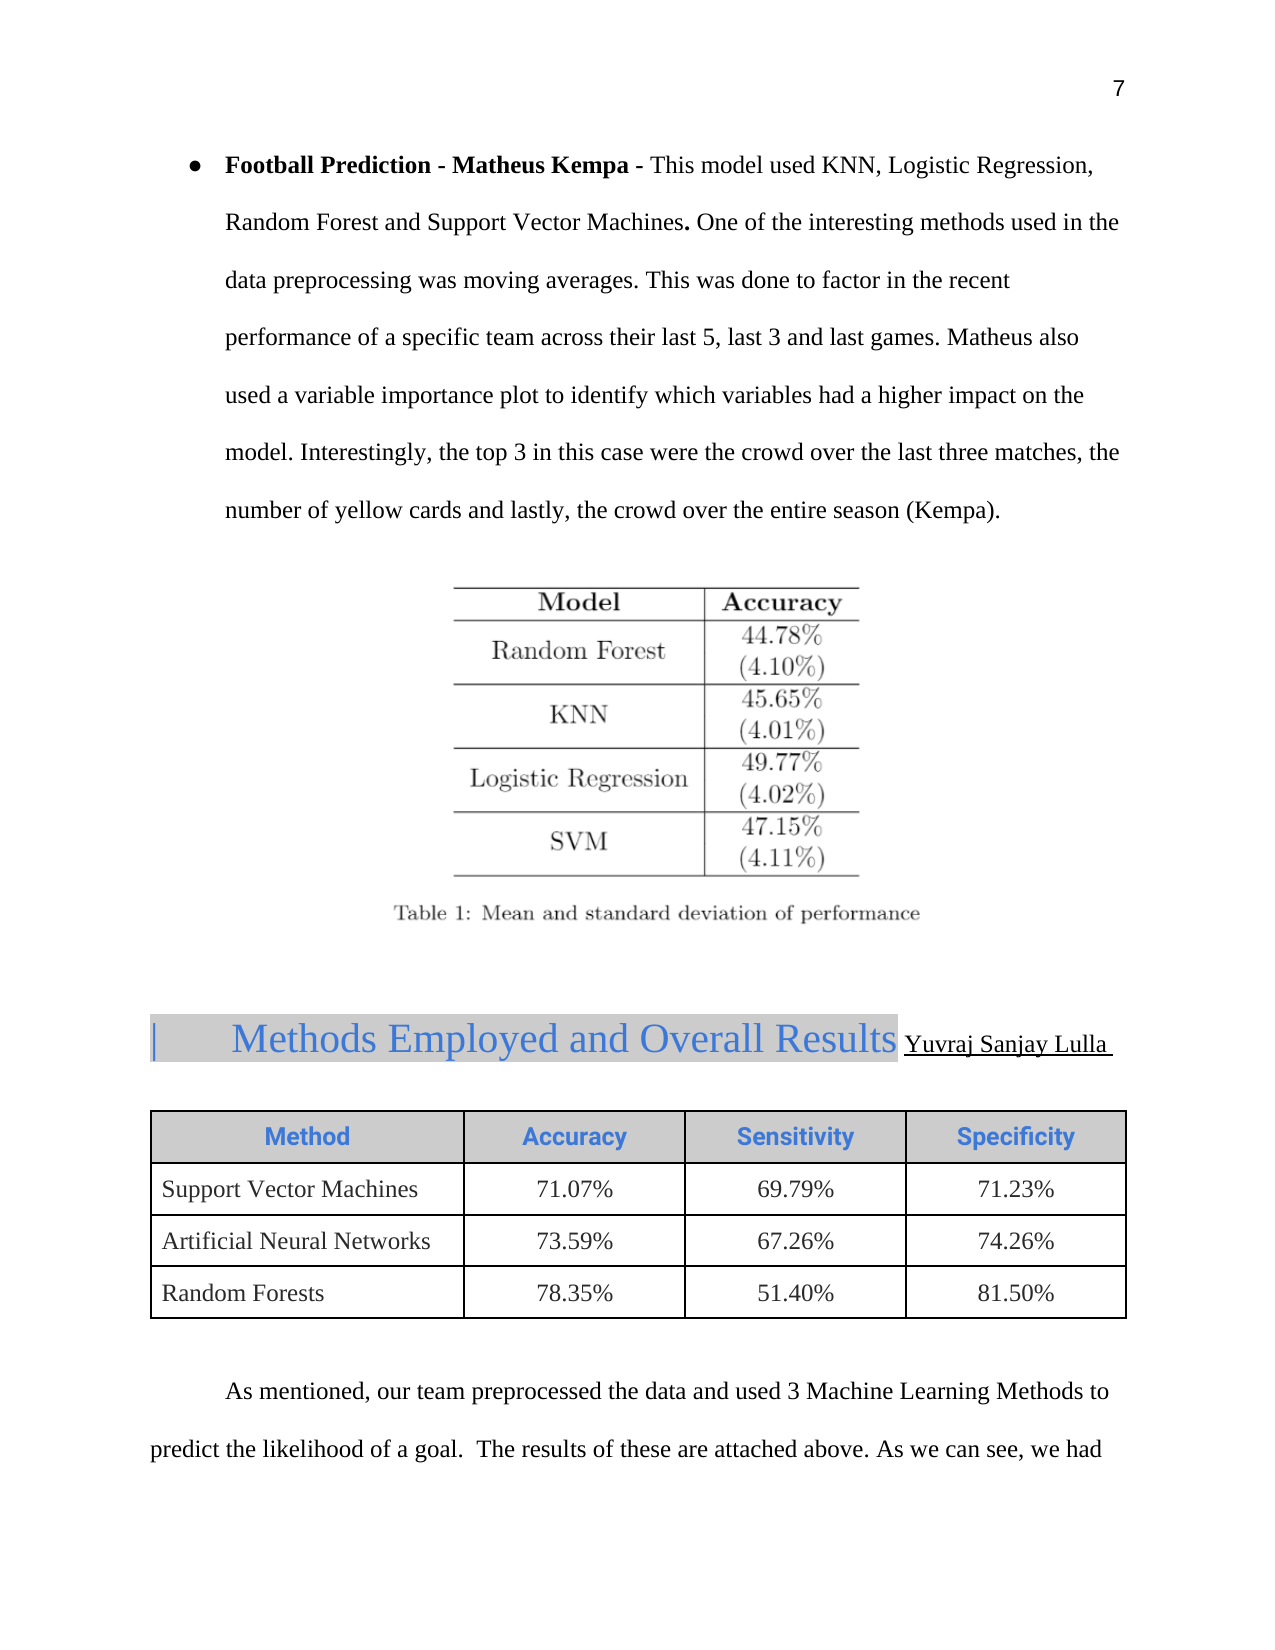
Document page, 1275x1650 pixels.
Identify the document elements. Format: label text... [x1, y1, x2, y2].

table_cell Support Vector Machines [152, 1164, 463, 1213]
table_cell Artificial Neural Networks [152, 1216, 463, 1265]
table_cell 73.59% [465, 1216, 684, 1265]
table_cell 71.23% [907, 1164, 1125, 1213]
table_cell 51.40% [686, 1267, 905, 1317]
table_header Specificity [907, 1112, 1125, 1162]
table_cell Random Forests [152, 1267, 463, 1317]
table_cell 71.07% [465, 1164, 684, 1213]
table_cell 69.79% [686, 1164, 905, 1213]
table_cell 67.26% [686, 1216, 905, 1265]
table_cell 74.26% [907, 1216, 1125, 1265]
list Football Prediction - Matheus Kempa - This model used KNN, Logistic Regression, Random Forest and Support Vector Machines. One of the interesting methods used in the data preprocessing was moving averages. This was done to factor in the recent performance of a specific team across their last 5, last 3 and last games. Matheus also used a variable importance plot to identify which variables had a higher impact on the model. Interestingly, the top 3 in this case were the crowd over the last three matches, the number of yellow cards and lastly, the crowd over the entire season (Kempa). [187, 150, 1125, 524]
table_cell 78.35% [465, 1267, 684, 1317]
picture [351, 552, 999, 988]
table_header Accuracy [465, 1112, 684, 1162]
table_header Sensitivity [686, 1112, 905, 1162]
table_cell 81.50% [907, 1267, 1125, 1317]
table_header Method [152, 1112, 463, 1162]
text | Methods Employed and Overall Results Yuvraj Sanjay Lulla [898, 1014, 1125, 1062]
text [150, 1376, 1125, 1463]
